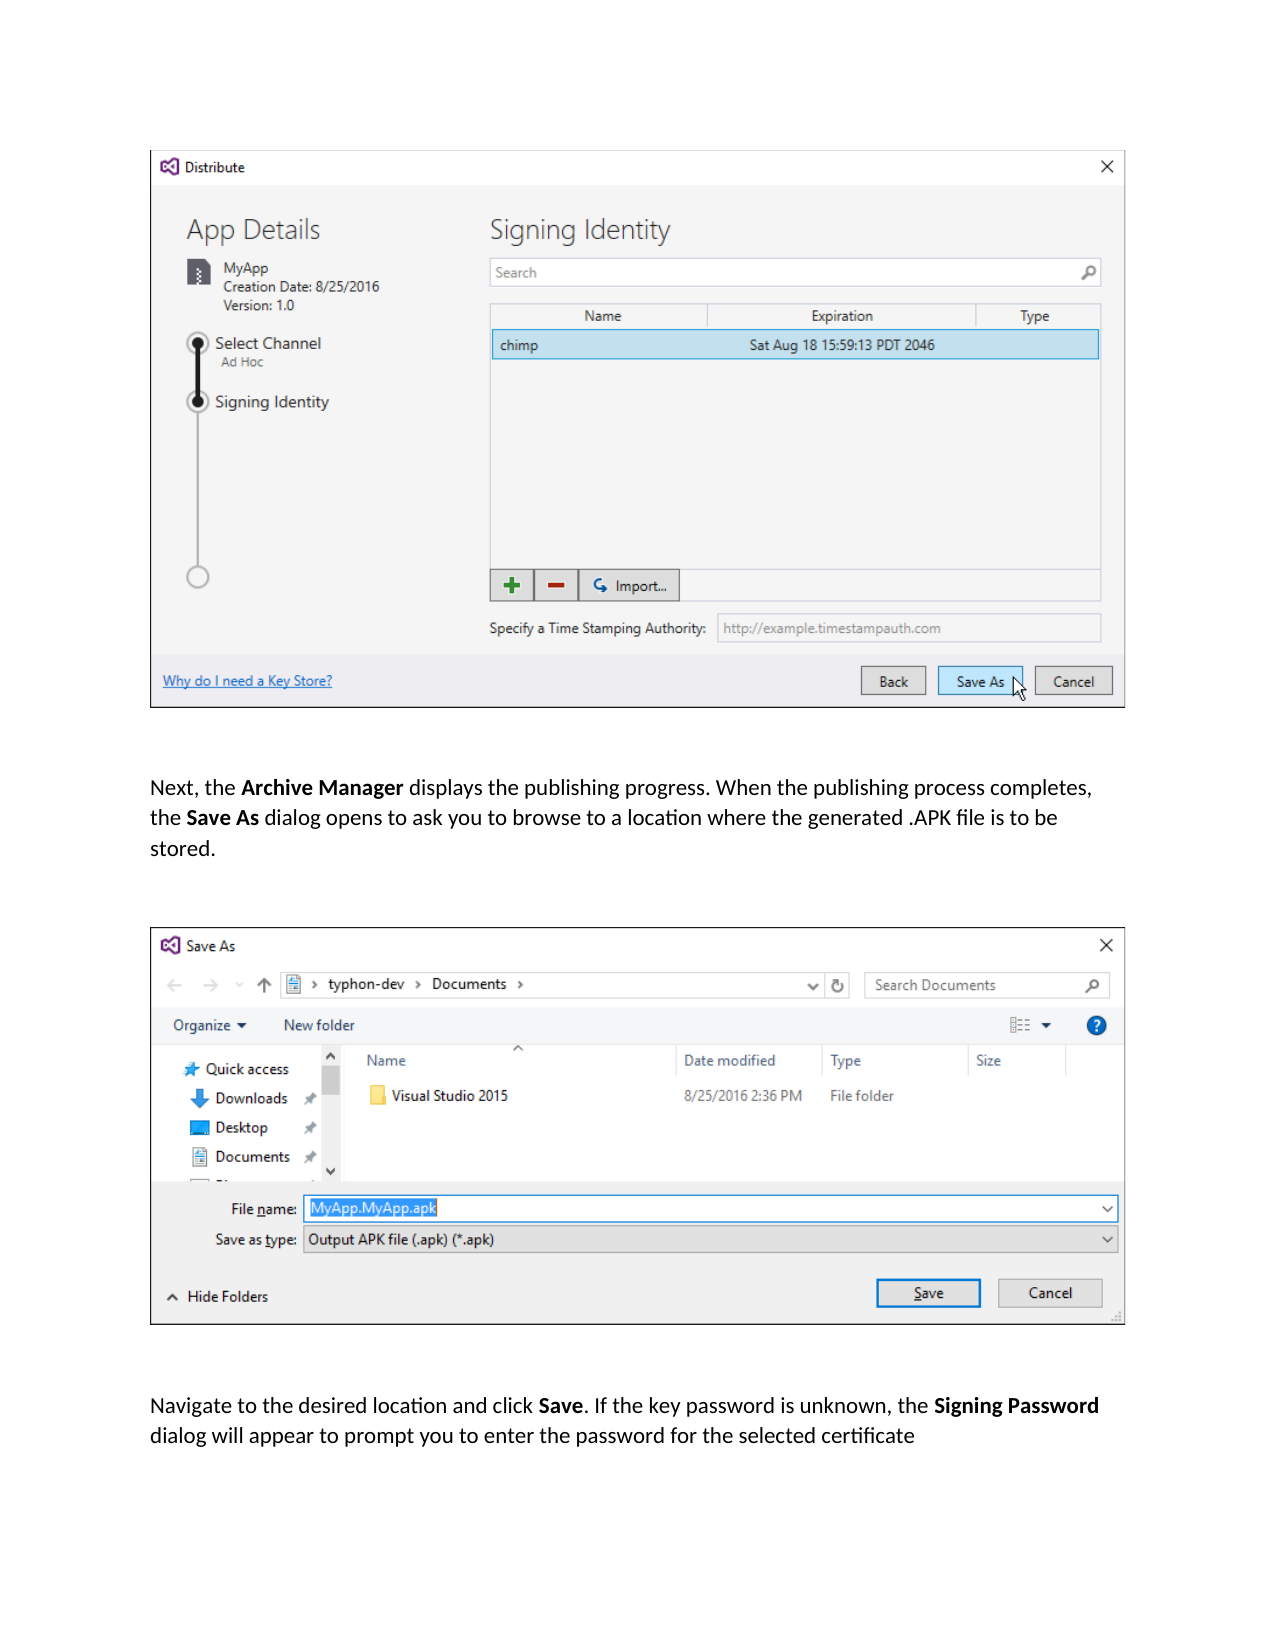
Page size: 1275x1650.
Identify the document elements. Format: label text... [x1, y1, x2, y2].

text Navigate to the desired location and click Save. If the key password is unknown, the Signing Password dialog will appear to prompt you to enter the password for the selected certificate [150, 1391, 1125, 1449]
text Next, the Archive Manager displays the publishing progress. When the publishing process completes, the Save As dialog opens to ask you to browse to a location where the generated .APK file is to be stored. [150, 773, 1125, 862]
picture [150, 150, 1125, 708]
picture [150, 927, 1125, 1325]
